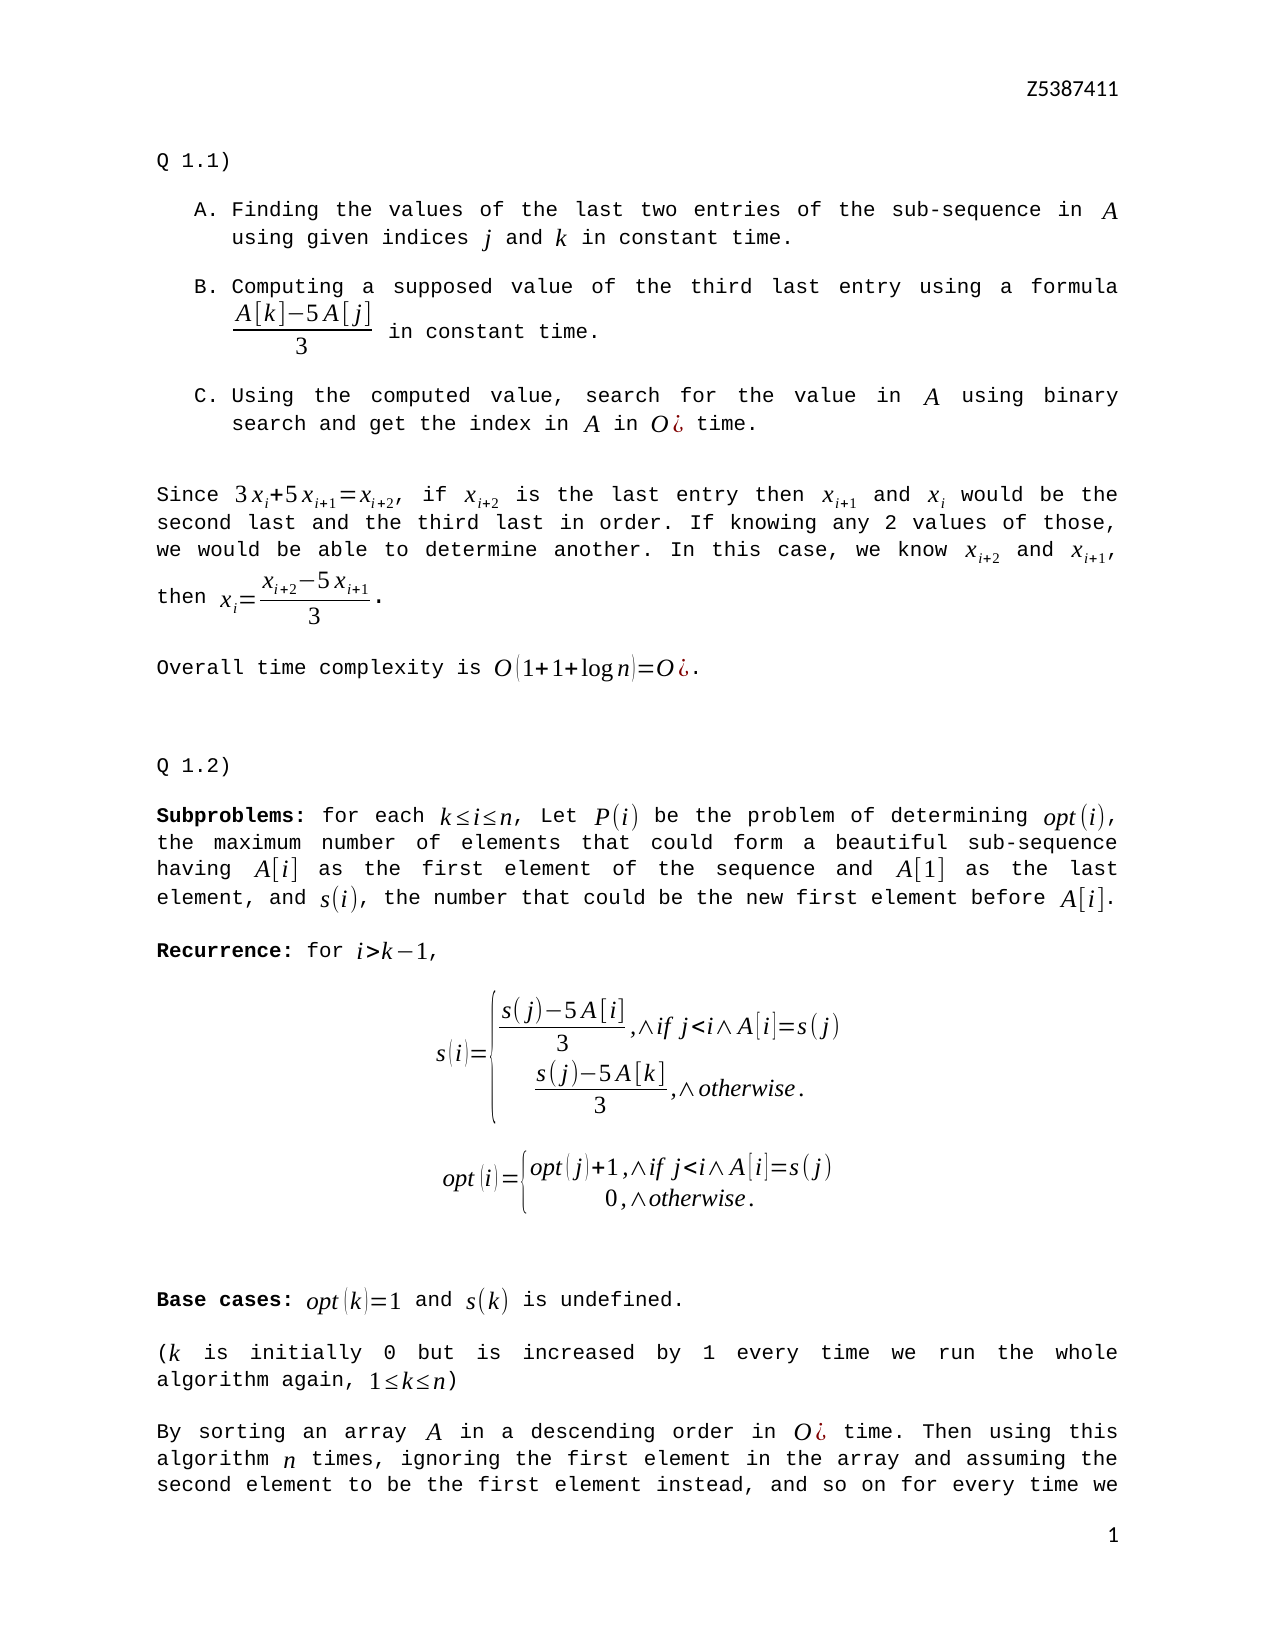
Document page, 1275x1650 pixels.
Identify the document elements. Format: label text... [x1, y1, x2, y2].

text Q 1.1) [156, 150, 1118, 174]
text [156, 1419, 1118, 1498]
text ( is initially 0 but is increased by 1 every time we run the whole algorithm again, ) [156, 1340, 1118, 1395]
text Base cases: and is undefined. [156, 1286, 1118, 1316]
list Finding the values of the last two entries of the sub-sequence in using given indices and in constant time. [194, 197, 1118, 252]
list Using the computed value, search for the value in using binary search and get the index in in time. [194, 383, 1118, 438]
text Since , if is the last entry then and would be the second last and the third last in order. If knowing any 2 values of those, we would be able to determine another. In this case, we know and , then . [156, 481, 1118, 629]
text Recurrence: for , [156, 938, 1118, 965]
text Q 1.2) [156, 755, 1118, 778]
list Computing a supposed value of the third last entry using a formula in constant time. [194, 276, 1118, 359]
text Overall time complexity is . [156, 653, 1118, 684]
text Subproblems: for each , Let be the problem of determining , the maximum number of elements that could form a beautiful sub-sequence having as the first element of the sequence and as the last element, and , the number that could be the new first element before . [156, 802, 1118, 914]
